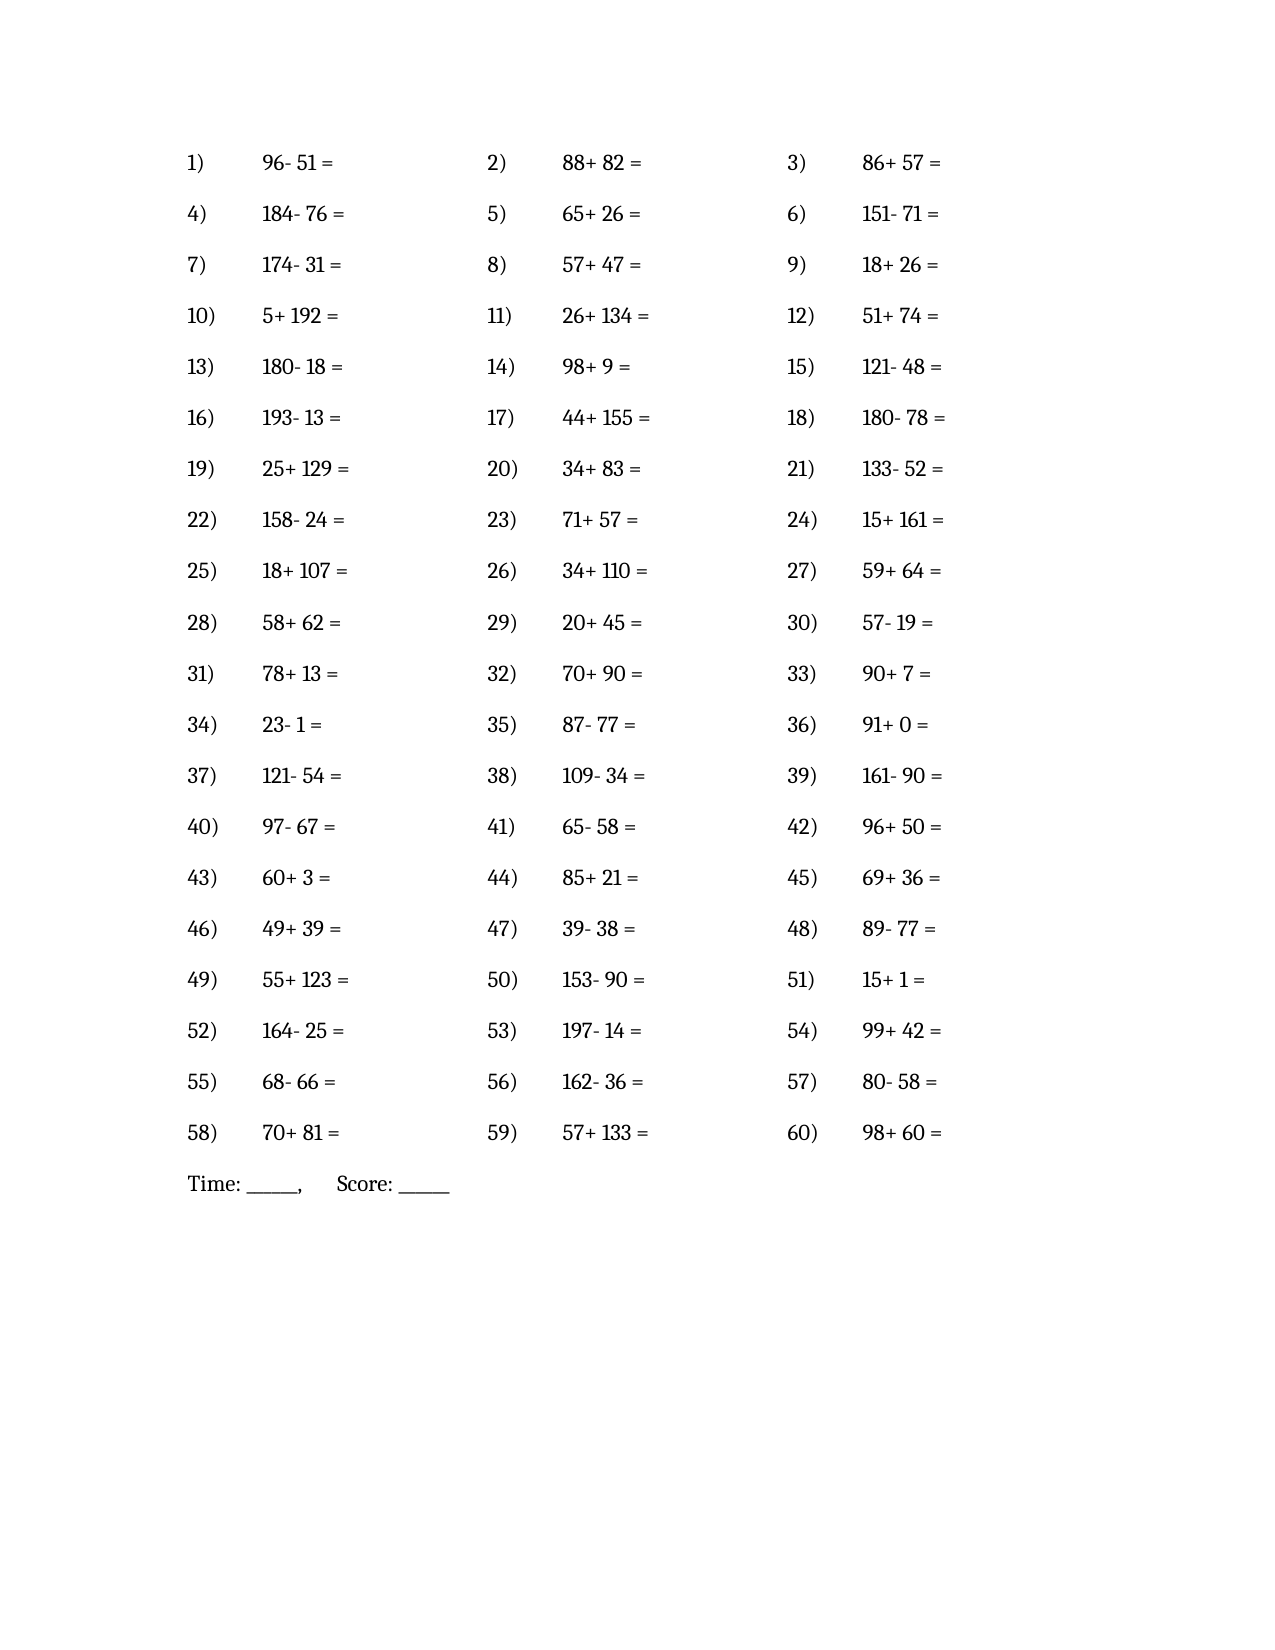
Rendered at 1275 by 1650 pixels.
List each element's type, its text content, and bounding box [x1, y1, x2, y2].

table_cell 37) 121- 54 = [176, 763, 476, 813]
table_cell 29) 20+ 45 = [476, 609, 776, 660]
table_cell 26) 34+ 110 = [476, 558, 776, 609]
text Time: ______, Score: ______ [187, 1171, 1087, 1197]
table_cell 7) 174- 31 = [176, 252, 476, 303]
table_cell 51) 15+ 1 = [776, 967, 1076, 1018]
table_cell 19) 25+ 129 = [176, 456, 476, 507]
table_cell 9) 18+ 26 = [776, 252, 1076, 303]
table_cell 43) 60+ 3 = [176, 865, 476, 916]
table_cell 49) 55+ 123 = [176, 967, 476, 1018]
table_cell 8) 57+ 47 = [476, 252, 776, 303]
table_header 1) 96- 51 = [176, 150, 476, 201]
table_cell 32) 70+ 90 = [476, 660, 776, 711]
table_cell 36) 91+ 0 = [776, 711, 1076, 762]
table_cell 48) 89- 77 = [776, 916, 1076, 967]
table_cell 44) 85+ 21 = [476, 865, 776, 916]
table_header 2) 88+ 82 = [476, 150, 776, 201]
table_cell 33) 90+ 7 = [776, 660, 1076, 711]
table_cell 31) 78+ 13 = [176, 660, 476, 711]
table_cell 10) 5+ 192 = [176, 303, 476, 354]
table_cell 5) 65+ 26 = [476, 201, 776, 252]
table_cell 39) 161- 90 = [776, 763, 1076, 813]
table_cell 58) 70+ 81 = [176, 1120, 476, 1171]
table_cell 41) 65- 58 = [476, 814, 776, 864]
table_cell 56) 162- 36 = [476, 1069, 776, 1120]
table_cell 53) 197- 14 = [476, 1018, 776, 1069]
table_cell 59) 57+ 133 = [476, 1120, 776, 1171]
table_cell 60) 98+ 60 = [776, 1120, 1076, 1171]
table_cell 45) 69+ 36 = [776, 865, 1076, 916]
table_cell 12) 51+ 74 = [776, 303, 1076, 354]
table_cell 27) 59+ 64 = [776, 558, 1076, 609]
table_cell 34) 23- 1 = [176, 711, 476, 762]
table_cell 24) 15+ 161 = [776, 507, 1076, 558]
table_cell 30) 57- 19 = [776, 609, 1076, 660]
table_cell 14) 98+ 9 = [476, 354, 776, 405]
table_cell 57) 80- 58 = [776, 1069, 1076, 1120]
table_cell 50) 153- 90 = [476, 967, 776, 1018]
table_cell 4) 184- 76 = [176, 201, 476, 252]
table_cell 38) 109- 34 = [476, 763, 776, 813]
table_cell 23) 71+ 57 = [476, 507, 776, 558]
table_cell 40) 97- 67 = [176, 814, 476, 864]
table_cell 6) 151- 71 = [776, 201, 1076, 252]
table_cell 18) 180- 78 = [776, 405, 1076, 456]
table_cell 46) 49+ 39 = [176, 916, 476, 967]
table_cell 35) 87- 77 = [476, 711, 776, 762]
table_cell 28) 58+ 62 = [176, 609, 476, 660]
table_cell 21) 133- 52 = [776, 456, 1076, 507]
table_cell 17) 44+ 155 = [476, 405, 776, 456]
table_cell 25) 18+ 107 = [176, 558, 476, 609]
table_cell 15) 121- 48 = [776, 354, 1076, 405]
table_header 3) 86+ 57 = [776, 150, 1076, 201]
table_cell 22) 158- 24 = [176, 507, 476, 558]
table_cell 20) 34+ 83 = [476, 456, 776, 507]
table_cell 55) 68- 66 = [176, 1069, 476, 1120]
table_cell 16) 193- 13 = [176, 405, 476, 456]
table_cell 13) 180- 18 = [176, 354, 476, 405]
table_cell 47) 39- 38 = [476, 916, 776, 967]
table_cell 11) 26+ 134 = [476, 303, 776, 354]
table_cell 42) 96+ 50 = [776, 814, 1076, 864]
table_cell 54) 99+ 42 = [776, 1018, 1076, 1069]
table_cell 52) 164- 25 = [176, 1018, 476, 1069]
